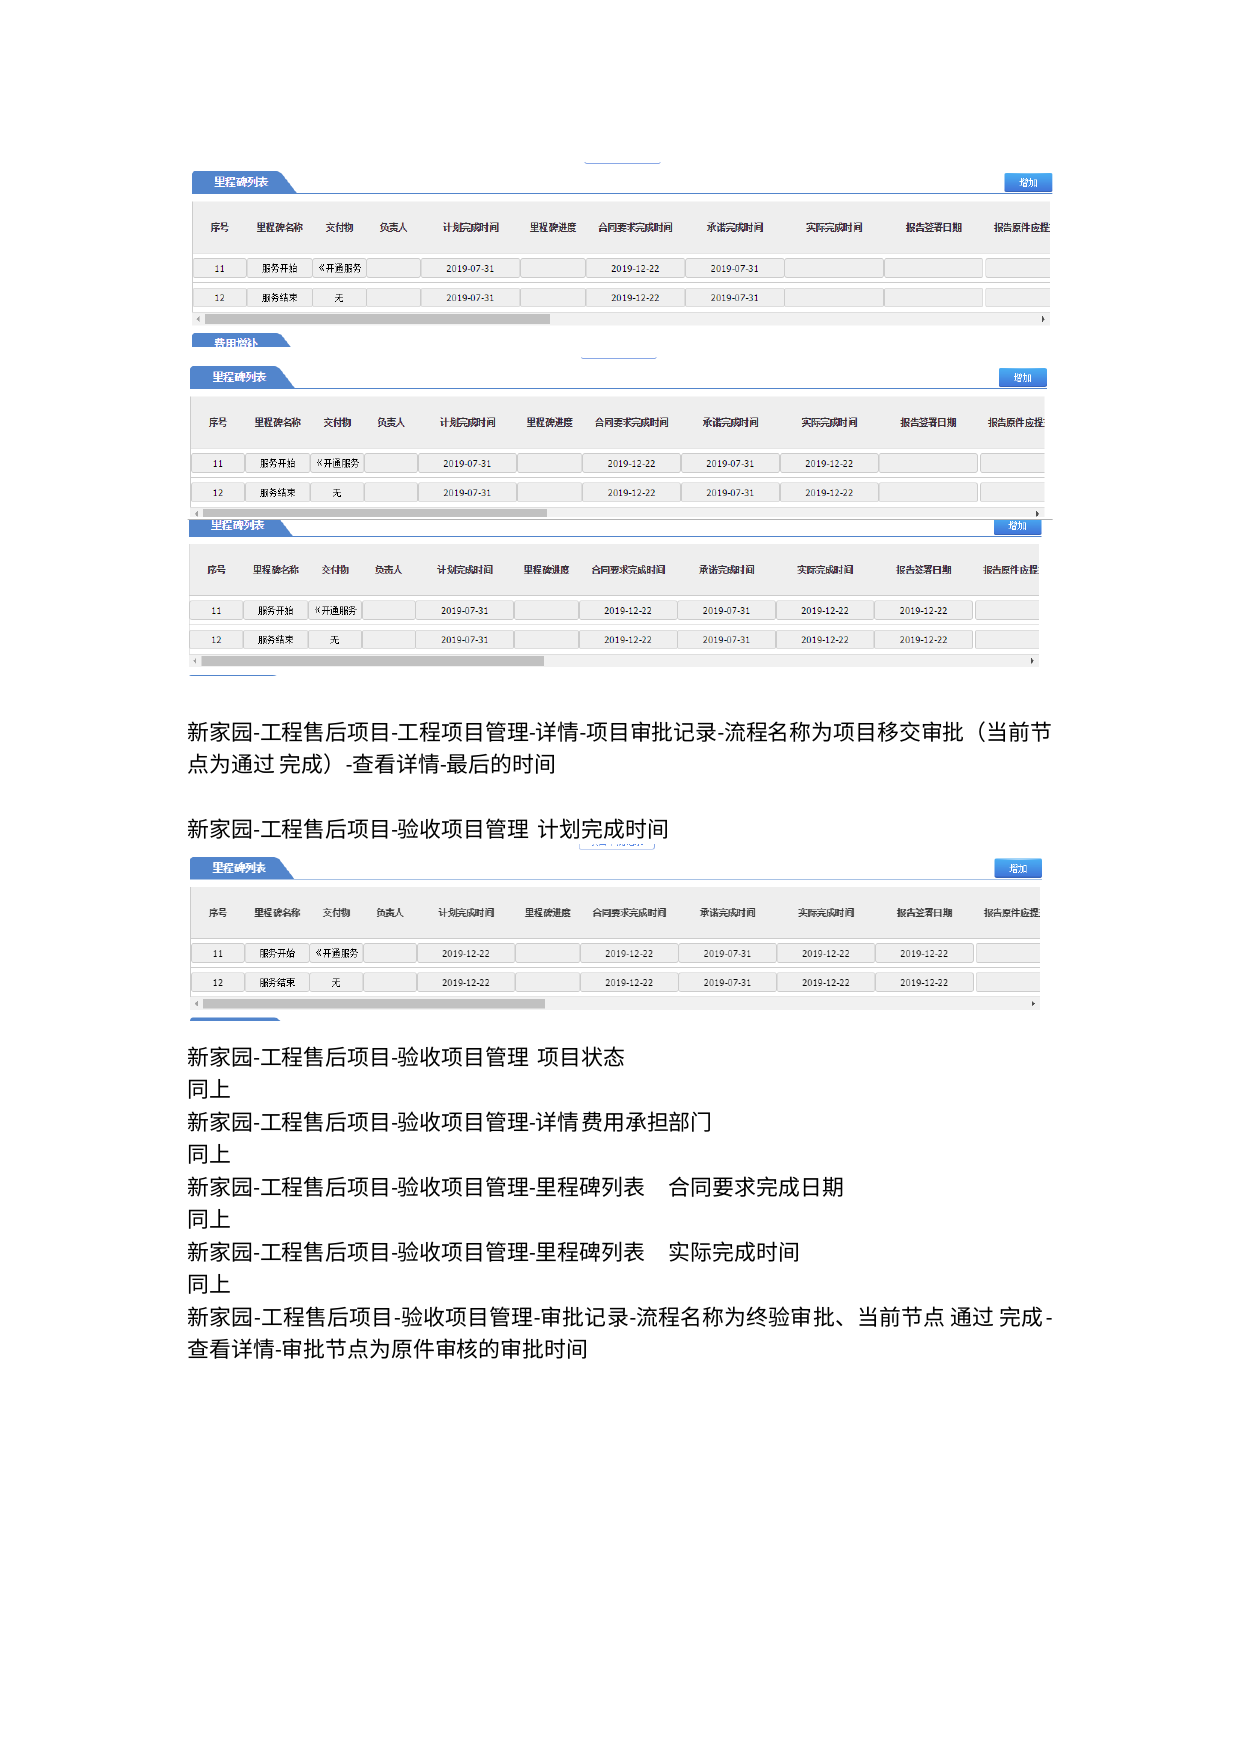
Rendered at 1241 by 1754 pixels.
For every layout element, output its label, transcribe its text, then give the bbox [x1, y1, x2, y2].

picture [187, 357, 1053, 517]
text 新家园-工程售后项目-验收项目管理-详情 费用承担部门 [187, 1104, 1053, 1137]
text 新家园-工程售后项目-验收项目管理 项目状态 [187, 1039, 1053, 1072]
text 同上 [187, 1202, 1053, 1234]
text 新家园-工程售后项目-验收项目管理-审批记录-流程名称为终验审批、当前节点 通过 完成-查看详情-审批节点为原件审核的审批时间 [187, 1299, 1053, 1364]
text 新家园-工程售后项目-验收项目管理-里程碑列表 合同要求完成日期 [187, 1169, 1053, 1202]
text 新家园-工程售后项目-工程项目管理-详情-项目审批记录-流程名称为项目移交审批（当前节点为通过 完成）-查看详情-最后的时间 [187, 714, 1053, 779]
text 同上 [187, 1072, 1053, 1104]
text 新家园-工程售后项目-验收项目管理 计划完成时间 [187, 812, 1053, 844]
text 同上 [187, 1267, 1053, 1299]
picture [187, 844, 1053, 1021]
text 新家园-工程售后项目-验收项目管理-里程碑列表 实际完成时间 [187, 1234, 1053, 1267]
text 同上 [187, 1137, 1053, 1169]
picture [187, 162, 1053, 347]
picture [187, 519, 1053, 676]
